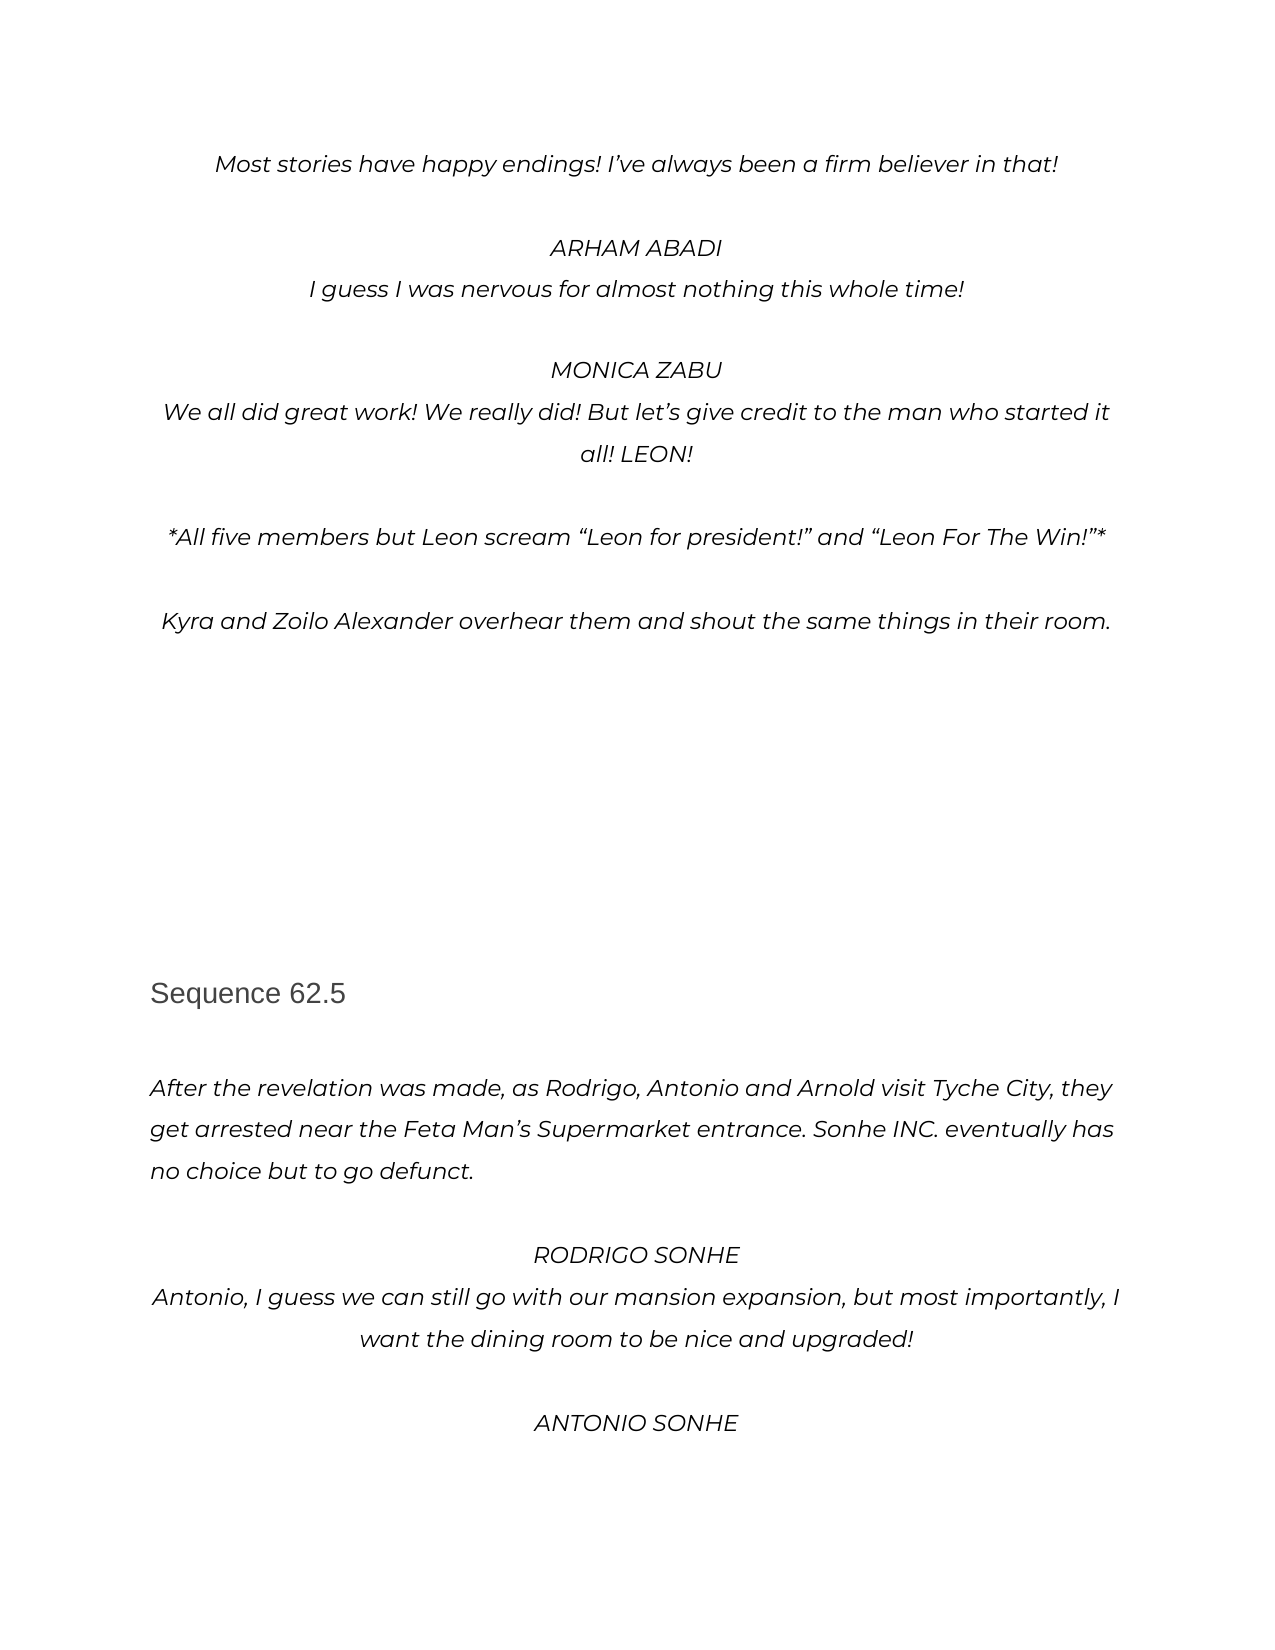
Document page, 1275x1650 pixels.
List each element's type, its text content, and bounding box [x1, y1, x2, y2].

text ANTONIO SONHE [150, 1409, 1125, 1437]
text *All five members but Leon scream “Leon for president!” and “Leon For The Win!”* [150, 524, 1125, 552]
text I guess I was nervous for almost nothing this whole time! [150, 276, 1125, 343]
text Kyra and Zoilo Alexander overhear them and shout the same things in their room. [150, 607, 1125, 635]
text Most stories have happy endings! I’ve always been a firm believer in that! [150, 150, 1125, 178]
text After the revelation was made, as Rodrigo, Antonio and Arnold visit Tyche City, they get arrested near the Feta Man’s Supermarket entrance. Sonhe INC. eventually has no choice but to go defunct. [150, 1074, 1125, 1185]
subtitle Sequence 62.5 [150, 976, 1125, 1009]
text RODRIGO SONHE [150, 1241, 1125, 1269]
text MONICA ZABU [150, 356, 1125, 384]
text Antonio, I guess we can still go with our mansion expansion, but most importantly, I want the dining room to be nice and upgraded! [150, 1283, 1125, 1353]
text ARHAM ABADI [150, 234, 1125, 262]
text We all did great work! We really did! But let’s give credit to the man who started it all! LEON! [150, 398, 1125, 468]
